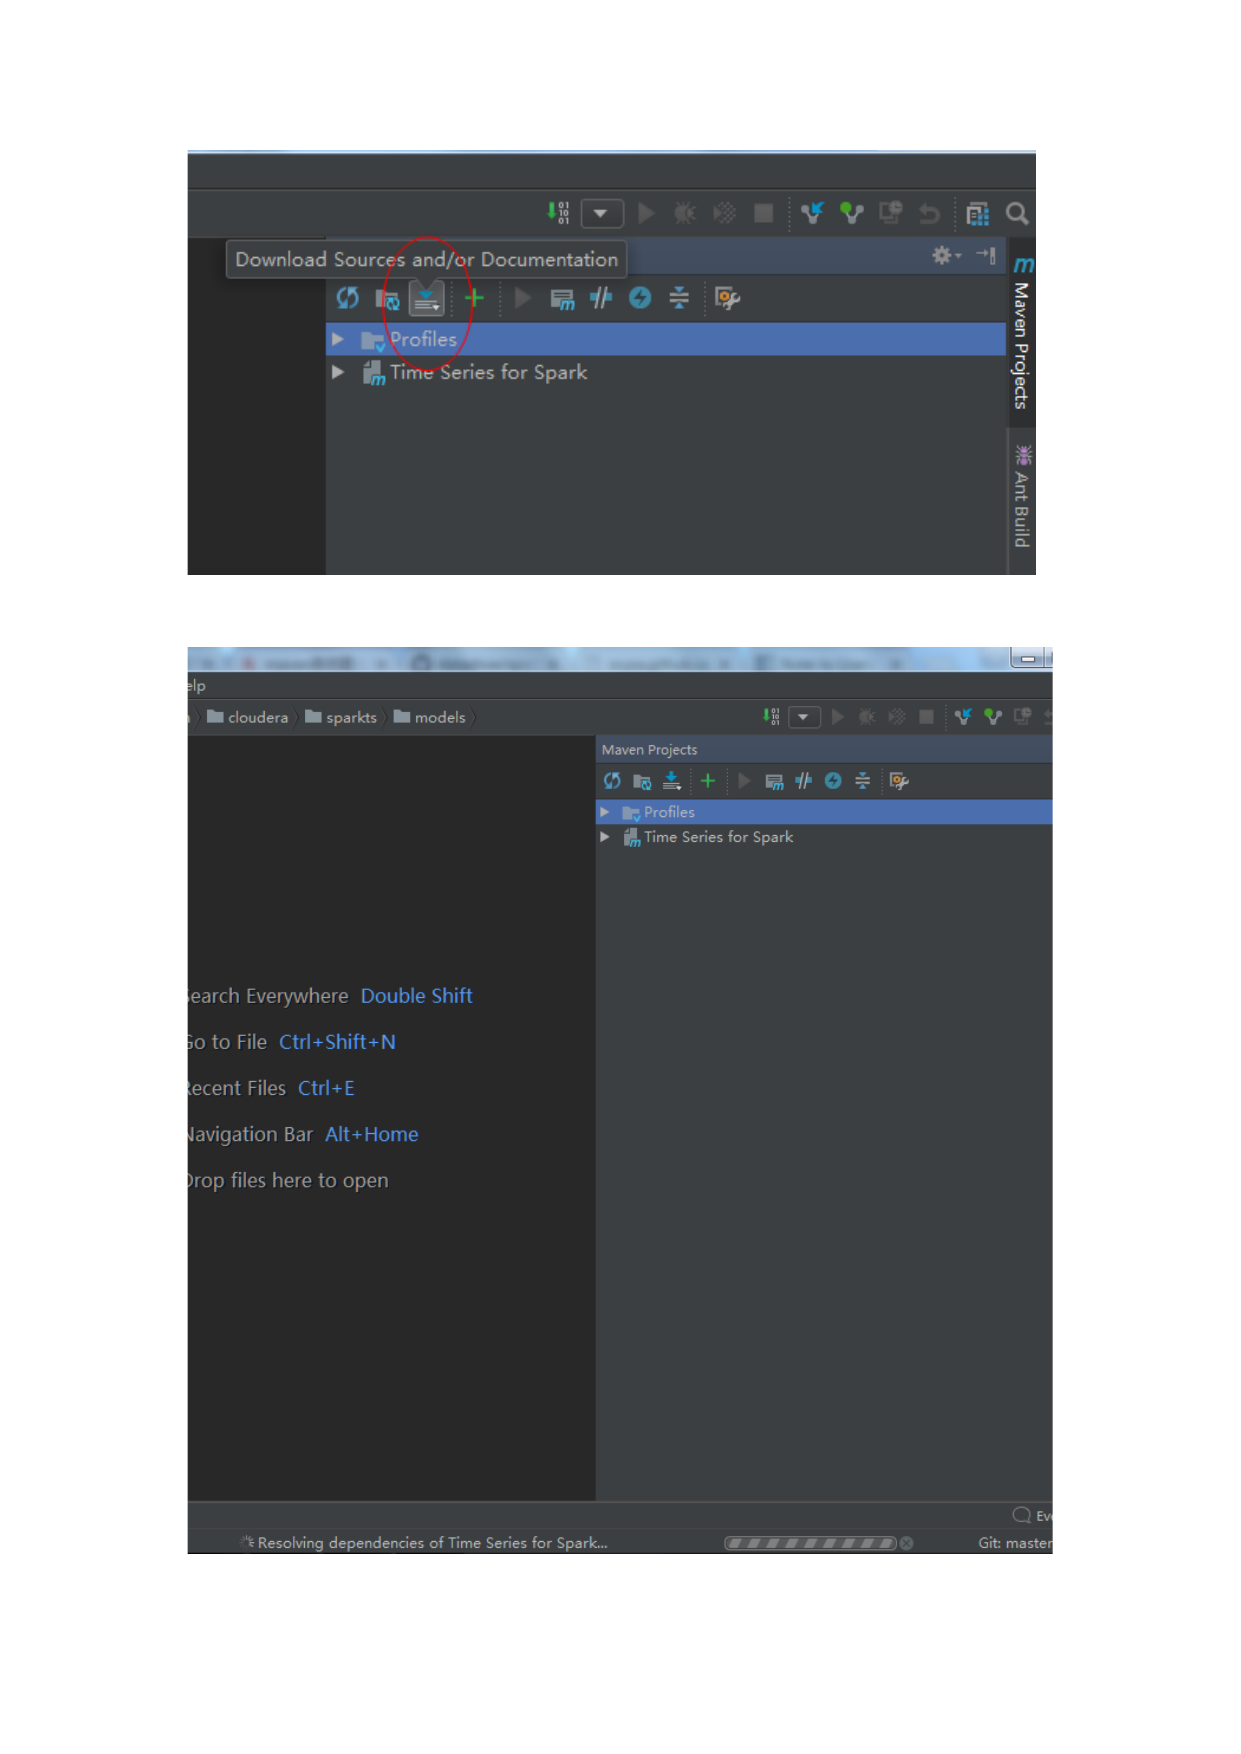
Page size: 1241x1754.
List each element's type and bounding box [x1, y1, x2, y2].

picture [187, 647, 1053, 1554]
picture [187, 150, 1036, 575]
